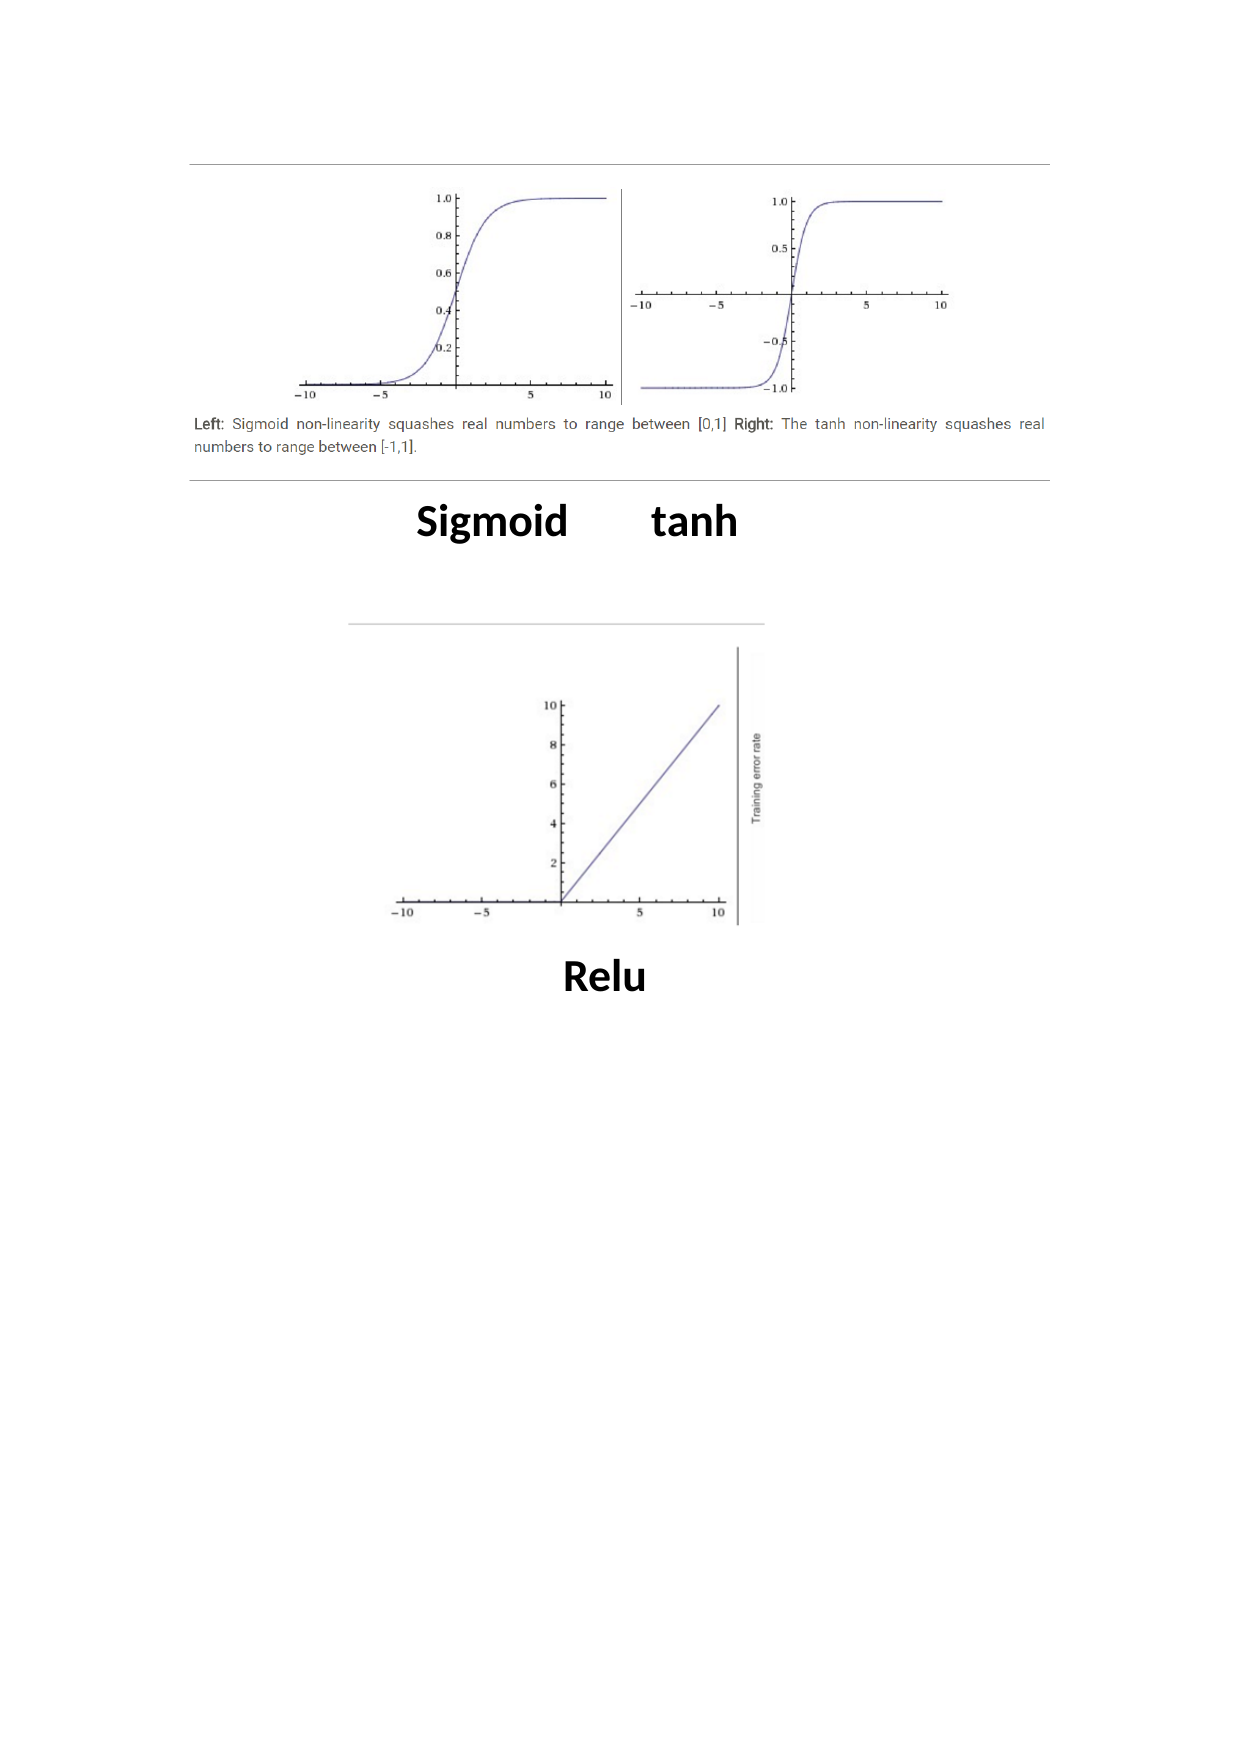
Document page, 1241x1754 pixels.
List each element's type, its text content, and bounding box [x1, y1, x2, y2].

text Sigmoid tanh [187, 487, 1053, 552]
picture [187, 162, 1053, 484]
text Relu [245, 942, 1053, 1007]
picture [348, 617, 765, 937]
